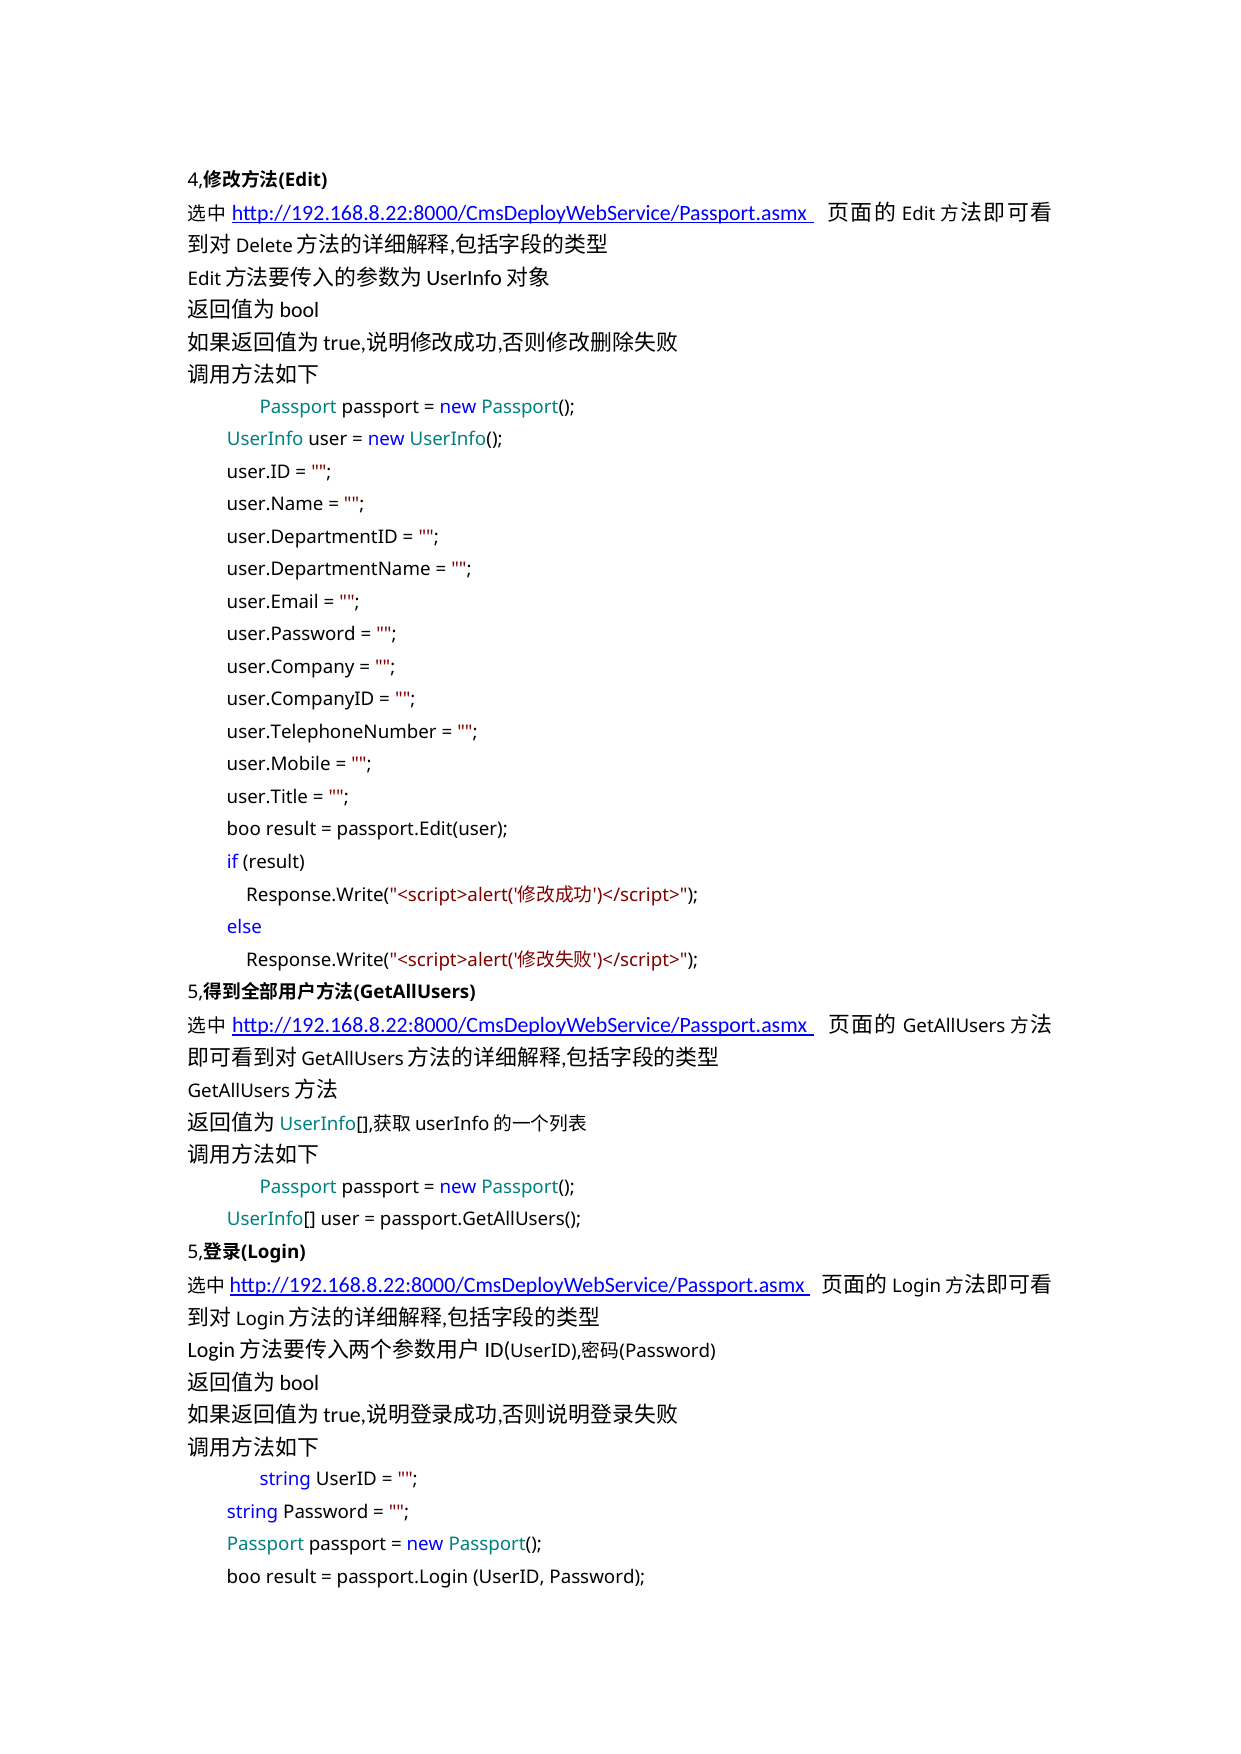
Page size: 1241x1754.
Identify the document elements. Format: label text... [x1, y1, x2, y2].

text user.Password = ""; [187, 617, 1053, 649]
text Response.Write("<script>alert('修改失败')</script>"); [187, 942, 1053, 974]
text 5,登录(Login) [187, 1234, 1053, 1267]
text user.Mobile = ""; [187, 747, 1053, 779]
text 返回值为bool [187, 1364, 1053, 1397]
text 如果返回值为true,说明登录成功,否则说明登录失败 [187, 1397, 1053, 1429]
text 5,得到全部用户方法(GetAllUsers) [187, 974, 1053, 1007]
text user.DepartmentID = ""; [187, 519, 1053, 552]
text 返回值为UserInfo[],获取userInfo的一个列表 [187, 1104, 1053, 1137]
text boo result = passport.Login (UserID, Password); [187, 1559, 1053, 1592]
text Response.Write("<script>alert('修改成功')</script>"); [187, 877, 1053, 909]
text user.Name = ""; [187, 487, 1053, 519]
text Passport passport = new Passport(); [231, 389, 1053, 422]
text 选中http://192.168.8.22:8000/CmsDeployWebService/Passport.asmx 页面的GetAllUsers方法即可看到对GetAllUsers方法的详细解释,包括字段的类型 [187, 1007, 1053, 1072]
text user.Title = ""; [187, 779, 1053, 812]
text user.CompanyID = ""; [187, 682, 1053, 714]
text string Password = ""; [187, 1494, 1053, 1527]
text string UserID = ""; [231, 1462, 1053, 1494]
text Login方法要传入两个参数用户ID(UserID),密码(Password) [187, 1332, 1053, 1364]
text 调用方法如下 [187, 1429, 1053, 1462]
text user.DepartmentName = ""; [187, 552, 1053, 584]
text UserInfo[] user = passport.GetAllUsers(); [187, 1202, 1053, 1234]
text Edit方法要传入的参数为UserInfo 对象 [187, 259, 1053, 292]
text 4,修改方法(Edit) [187, 162, 1053, 194]
text else [187, 909, 1053, 942]
text Passport passport = new Passport(); [231, 1169, 1053, 1202]
text 返回值为bool [187, 292, 1053, 324]
text Passport passport = new Passport(); [187, 1527, 1053, 1559]
text user.TelephoneNumber = ""; [187, 714, 1053, 747]
text 如果返回值为true,说明修改成功,否则修改删除失败 [187, 324, 1053, 357]
text user.ID = ""; [187, 454, 1053, 487]
text user.Email = ""; [187, 584, 1053, 617]
text 调用方法如下 [187, 357, 1053, 389]
text UserInfo user = new UserInfo(); [187, 422, 1053, 454]
text 选中http://192.168.8.22:8000/CmsDeployWebService/Passport.asmx 页面的Edit方法即可看到对Delete方法的详细解释,包括字段的类型 [187, 194, 1053, 259]
text user.Company = ""; [187, 649, 1053, 682]
text 调用方法如下 [187, 1137, 1053, 1169]
text GetAllUsers方法 [187, 1072, 1053, 1104]
text boo result = passport.Edit(user); [187, 812, 1053, 844]
text 选中http://192.168.8.22:8000/CmsDeployWebService/Passport.asmx 页面的Login方法即可看到对Login方法的详细解释,包括字段的类型 [187, 1267, 1053, 1332]
text if (result) [187, 844, 1053, 877]
